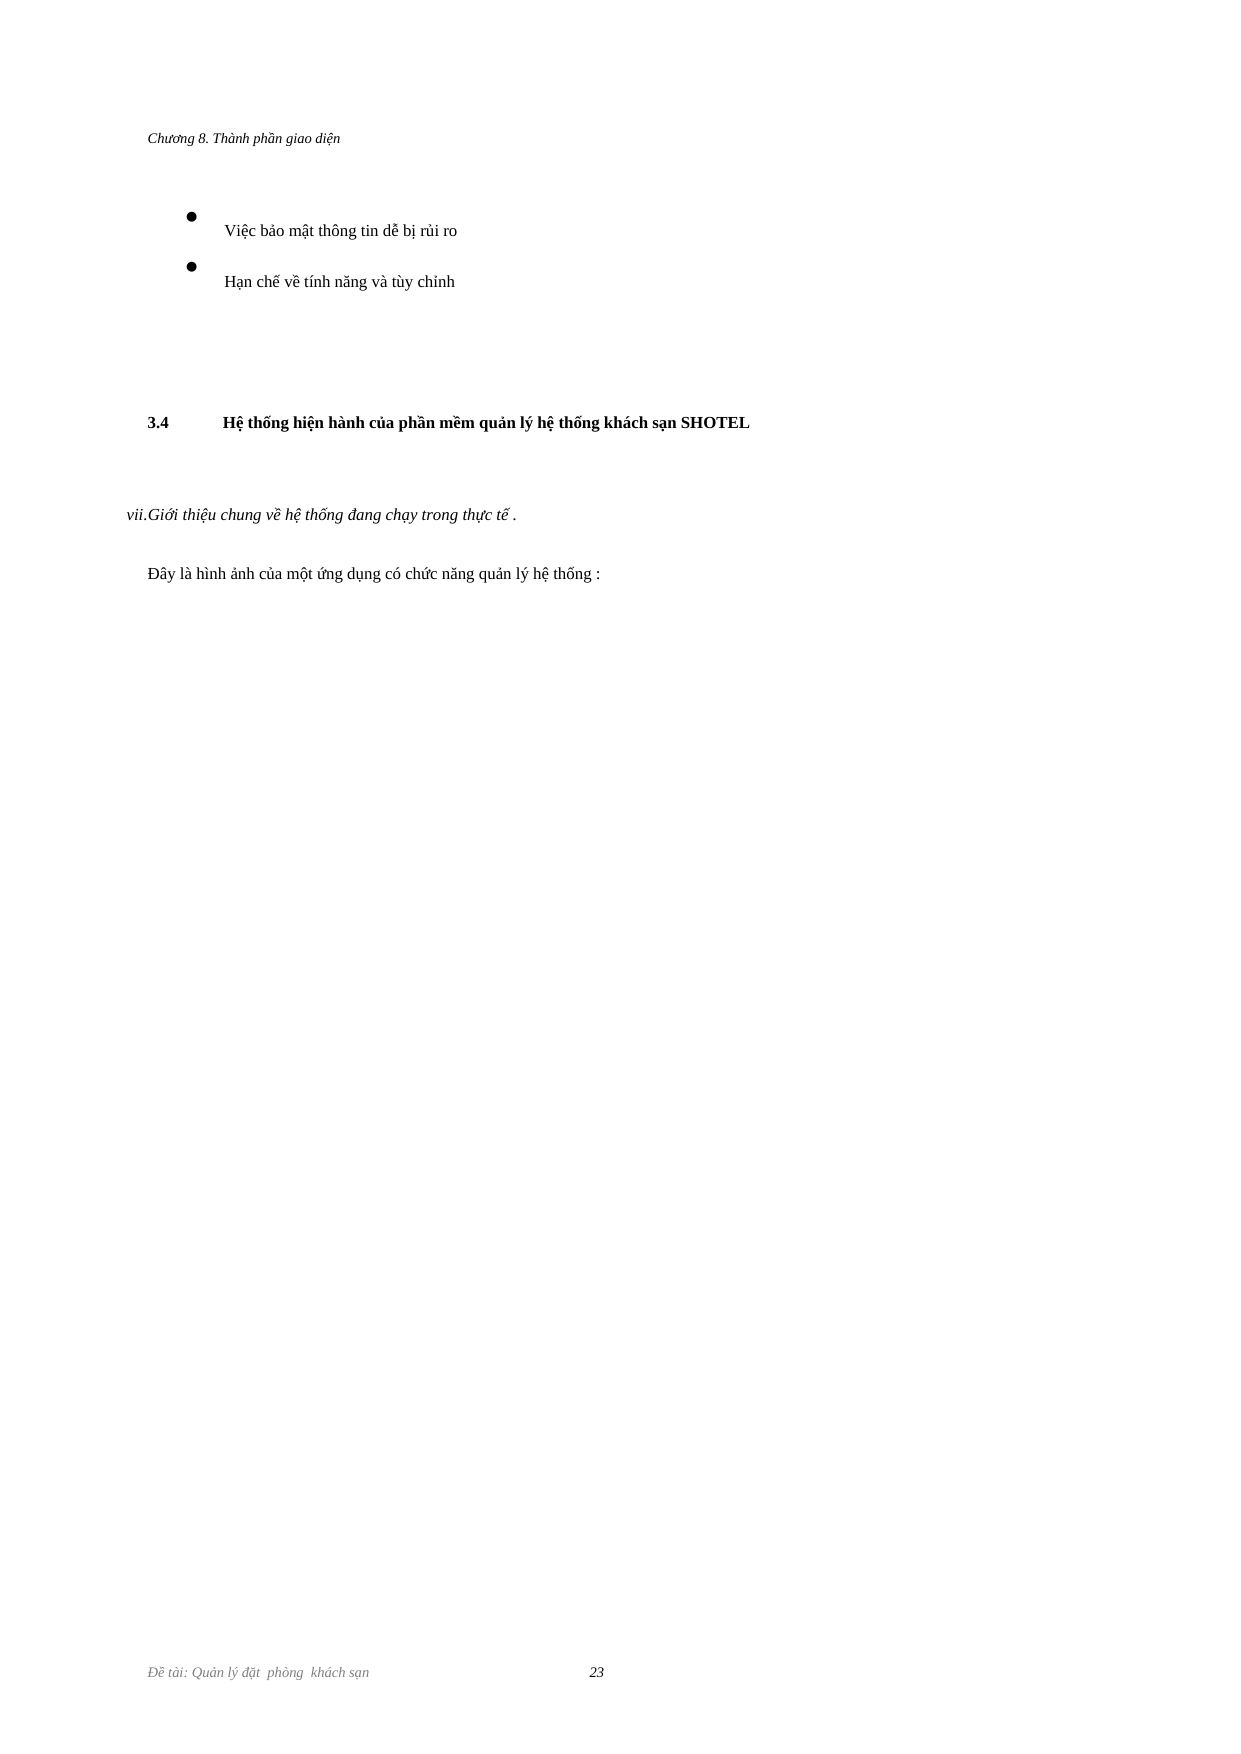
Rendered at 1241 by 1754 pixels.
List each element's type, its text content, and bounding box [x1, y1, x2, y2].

list Hạn chế về tính năng và tùy chỉnh [187, 257, 1092, 291]
list Việc bảo mật thông tin dễ bị rủi ro [187, 207, 1092, 240]
subtitle Hệ thống hiện hành của phần mềm quản lý hệ thống khách sạn SHOTEL [147, 387, 1092, 433]
subtitle Giới thiệu chung về hệ thống đang chạy trong thực tế . [147, 483, 1092, 524]
text Đây là hình ảnh của một ứng dụng có chức năng quản lý hệ thống : [147, 549, 1092, 583]
